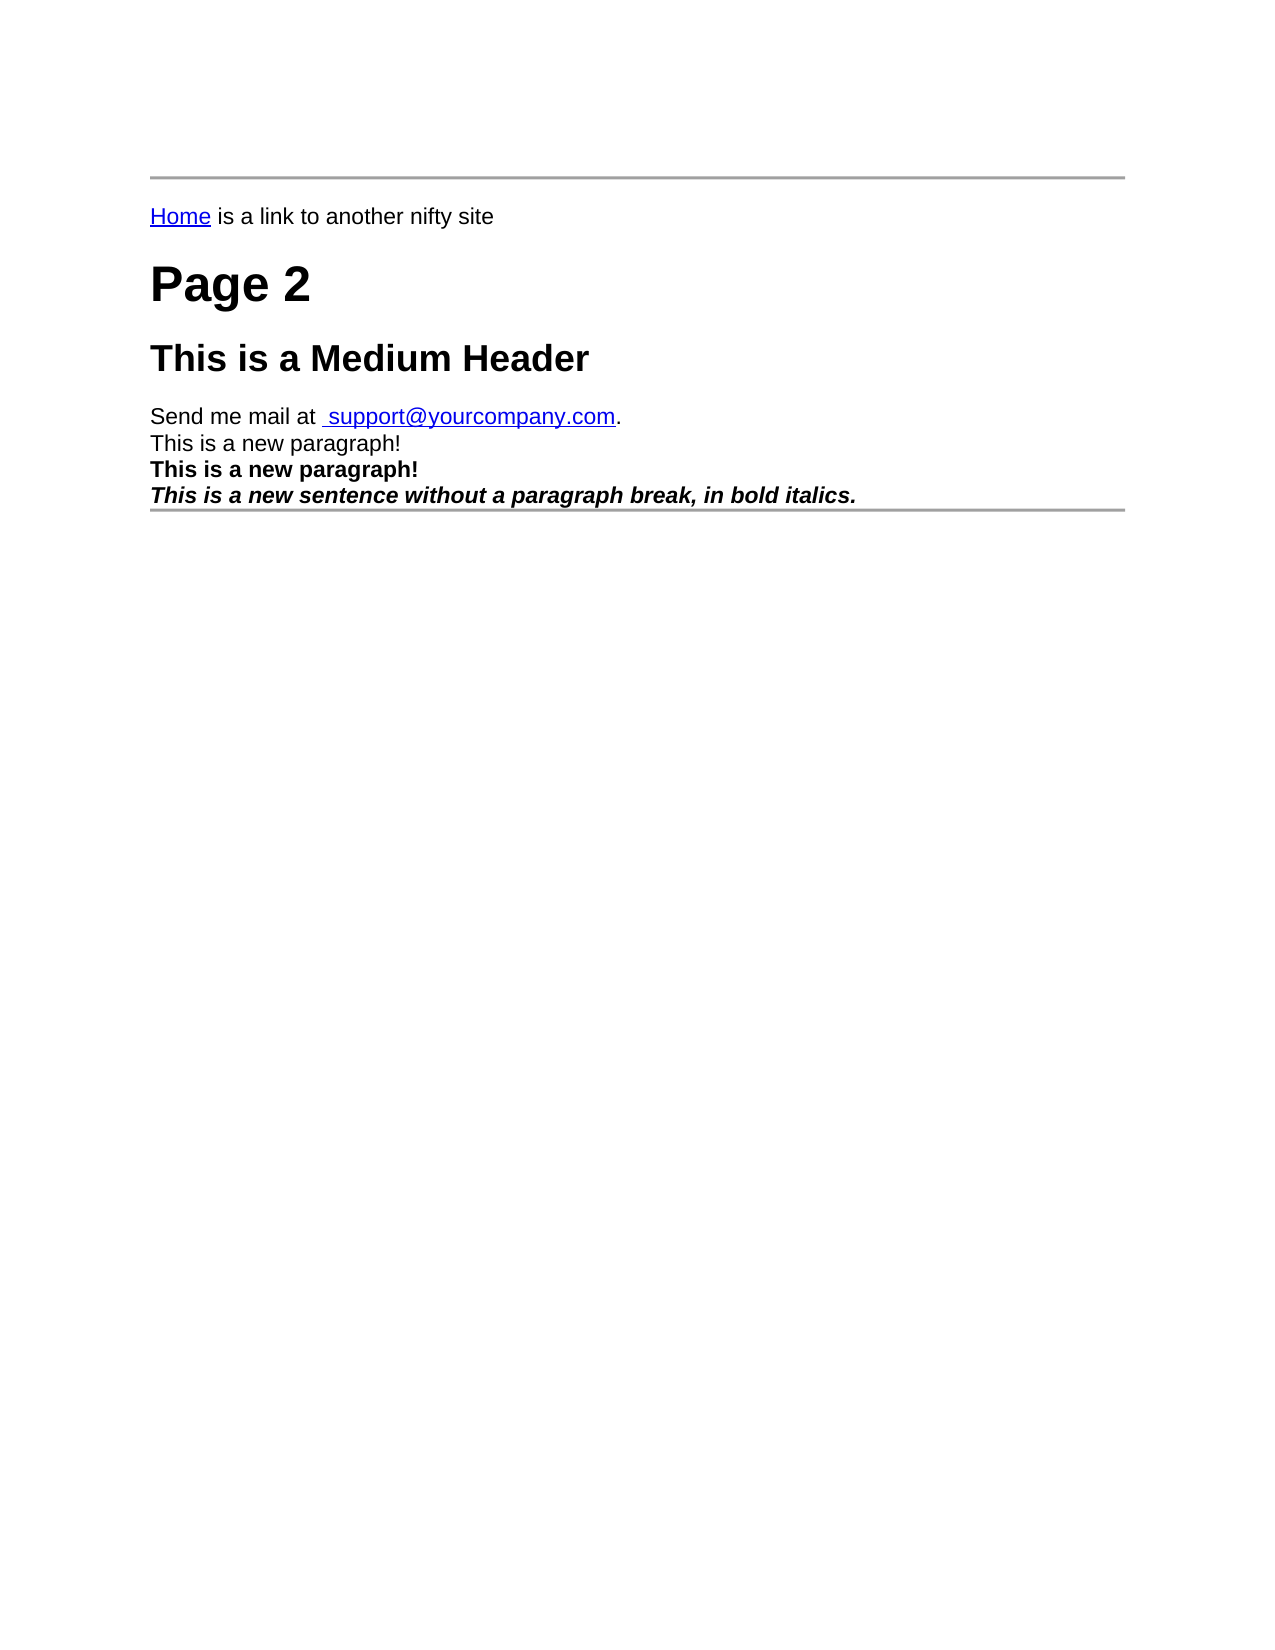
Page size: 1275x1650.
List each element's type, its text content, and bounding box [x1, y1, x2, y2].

subtitle This is a Medium Header [150, 337, 1125, 380]
text This is a new sentence without a paragraph break, in bold italics. [150, 482, 1125, 508]
text This is a new paragraph! [150, 456, 1125, 482]
text Home is a link to another nifty site [150, 180, 1125, 229]
text Send me mail at support@yourcompany.com. [150, 403, 1125, 429]
text This is a new paragraph! [150, 429, 1125, 456]
subtitle Page 2 [150, 254, 1125, 312]
